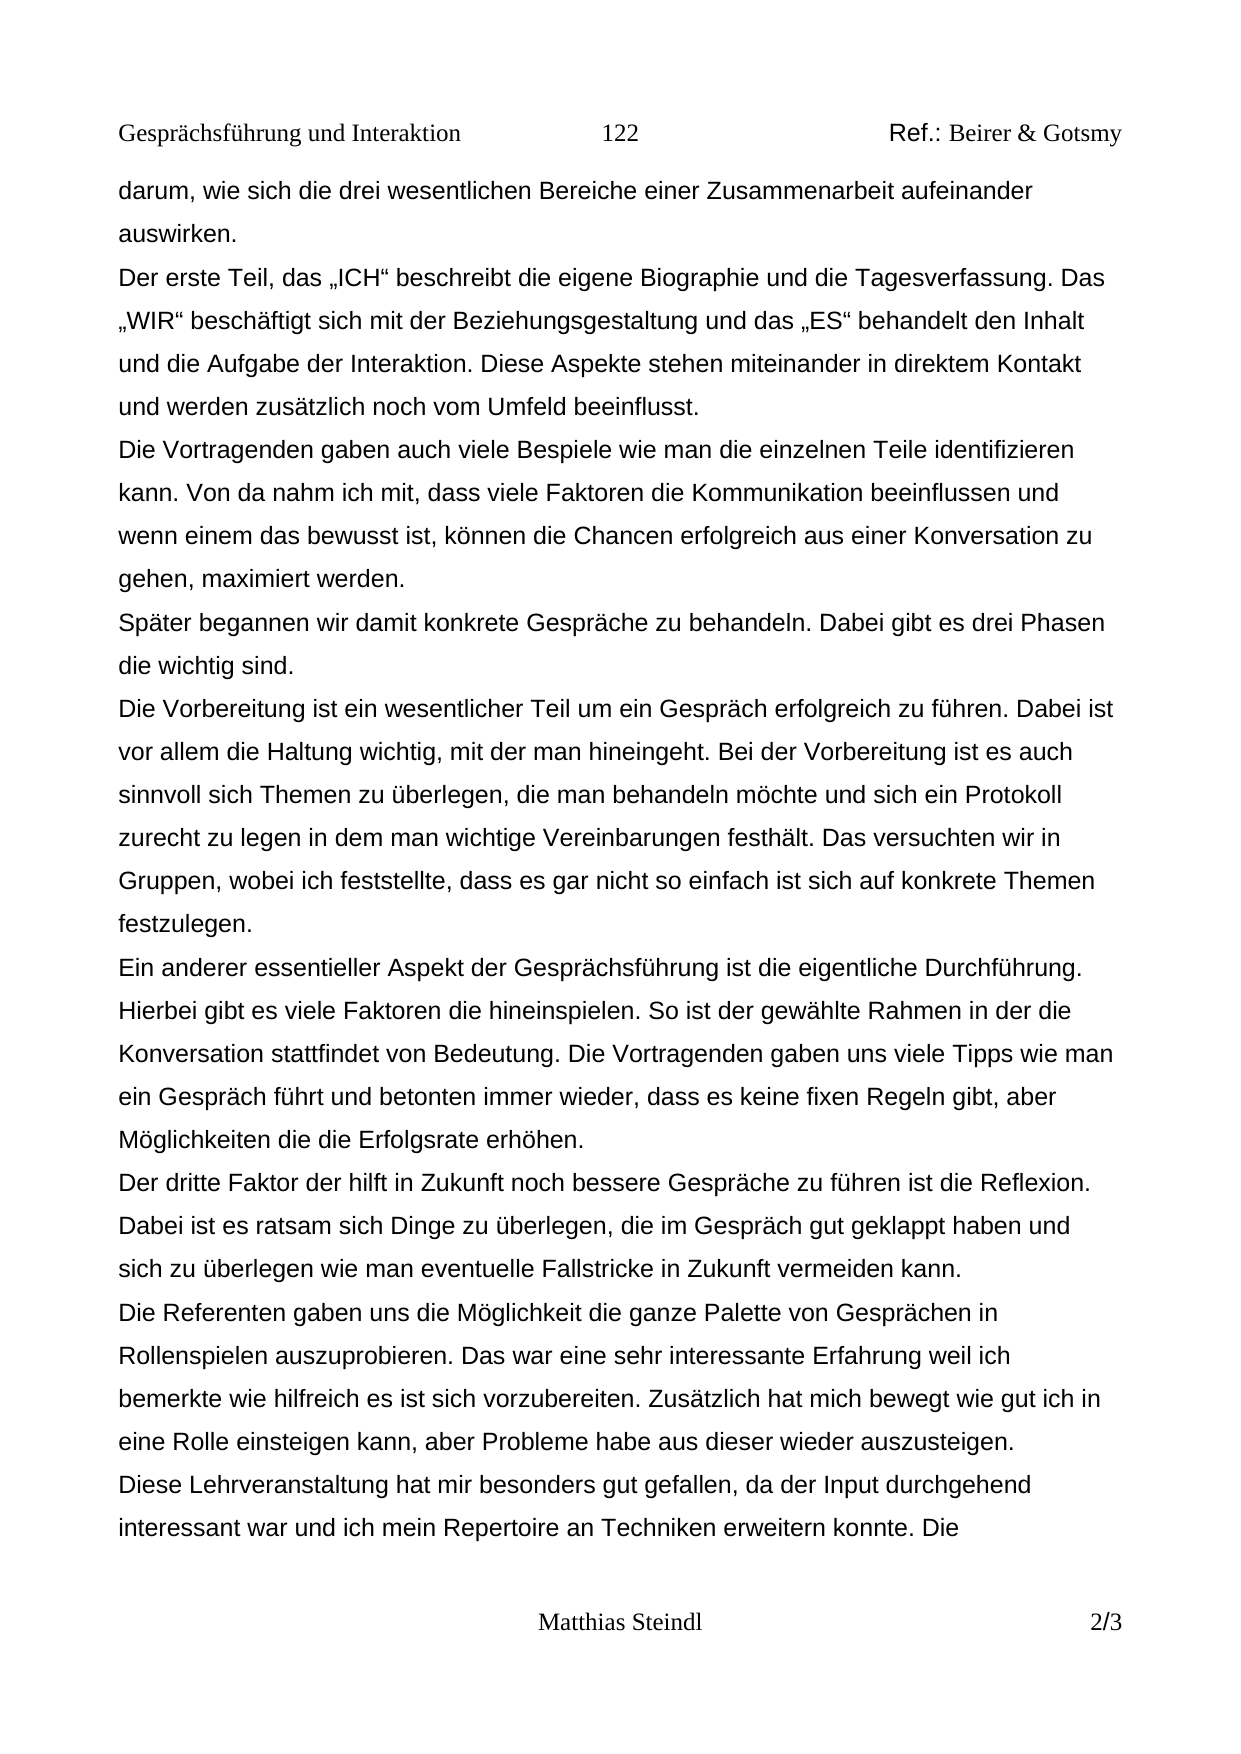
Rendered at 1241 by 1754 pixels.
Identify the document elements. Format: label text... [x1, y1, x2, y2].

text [118, 1470, 1122, 1542]
text Die Referenten gaben uns die Möglichkeit die ganze Palette von Gesprächen in Rollenspielen auszuprobieren. Das war eine sehr interessante Erfahrung weil ich bemerkte wie hilfreich es ist sich vorzubereiten. Zusätzlich hat mich bewegt wie gut ich in eine Rolle einsteigen kann, aber Probleme habe aus dieser wieder auszusteigen. [118, 1298, 1122, 1456]
text Der erste Teil, das „ICH“ beschreibt die eigene Biographie und die Tagesverfassung. Das „WIR“ beschäftigt sich mit der Beziehungsgestaltung und das „ES“ behandelt den Inhalt und die Aufgabe der Interaktion. Diese Aspekte stehen miteinander in direktem Kontakt und werden zusätzlich noch vom Umfeld beeinflusst. [118, 263, 1122, 421]
text Die Vortragenden gaben auch viele Bespiele wie man die einzelnen Teile identifizieren kann. Von da nahm ich mit, dass viele Faktoren die Kommunikation beeinflussen und wenn einem das bewusst ist, können die Chancen erfolgreich aus einer Konversation zu gehen, maximiert werden. [118, 435, 1122, 593]
text Ein anderer essentieller Aspekt der Gesprächsführung ist die eigentliche Durchführung. Hierbei gibt es viele Faktoren die hineinspielen. So ist der gewählte Rahmen in der die Konversation stattfindet von Bedeutung. Die Vortragenden gaben uns viele Tipps wie man ein Gespräch führt und betonten immer wieder, dass es keine fixen Regeln gibt, aber Möglichkeiten die die Erfolgsrate erhöhen. [118, 953, 1122, 1154]
text Später begannen wir damit konkrete Gespräche zu behandeln. Dabei gibt es drei Phasen die wichtig sind. [118, 608, 1122, 679]
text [118, 176, 1122, 248]
text Der dritte Faktor der hilft in Zukunft noch bessere Gespräche zu führen ist die Reflexion. Dabei ist es ratsam sich Dinge zu überlegen, die im Gespräch gut geklappt haben und sich zu überlegen wie man eventuelle Fallstricke in Zukunft vermeiden kann. [118, 1168, 1122, 1283]
text Die Vorbereitung ist ein wesentlicher Teil um ein Gespräch erfolgreich zu führen. Dabei ist vor allem die Haltung wichtig, mit der man hineingeht. Bei der Vorbereitung ist es auch sinnvoll sich Themen zu überlegen, die man behandeln möchte und sich ein Protokoll zurecht zu legen in dem man wichtige Vereinbarungen festhält. Das versuchten wir in Gruppen, wobei ich feststellte, dass es gar nicht so einfach ist sich auf konkrete Themen festzulegen. [118, 694, 1122, 938]
